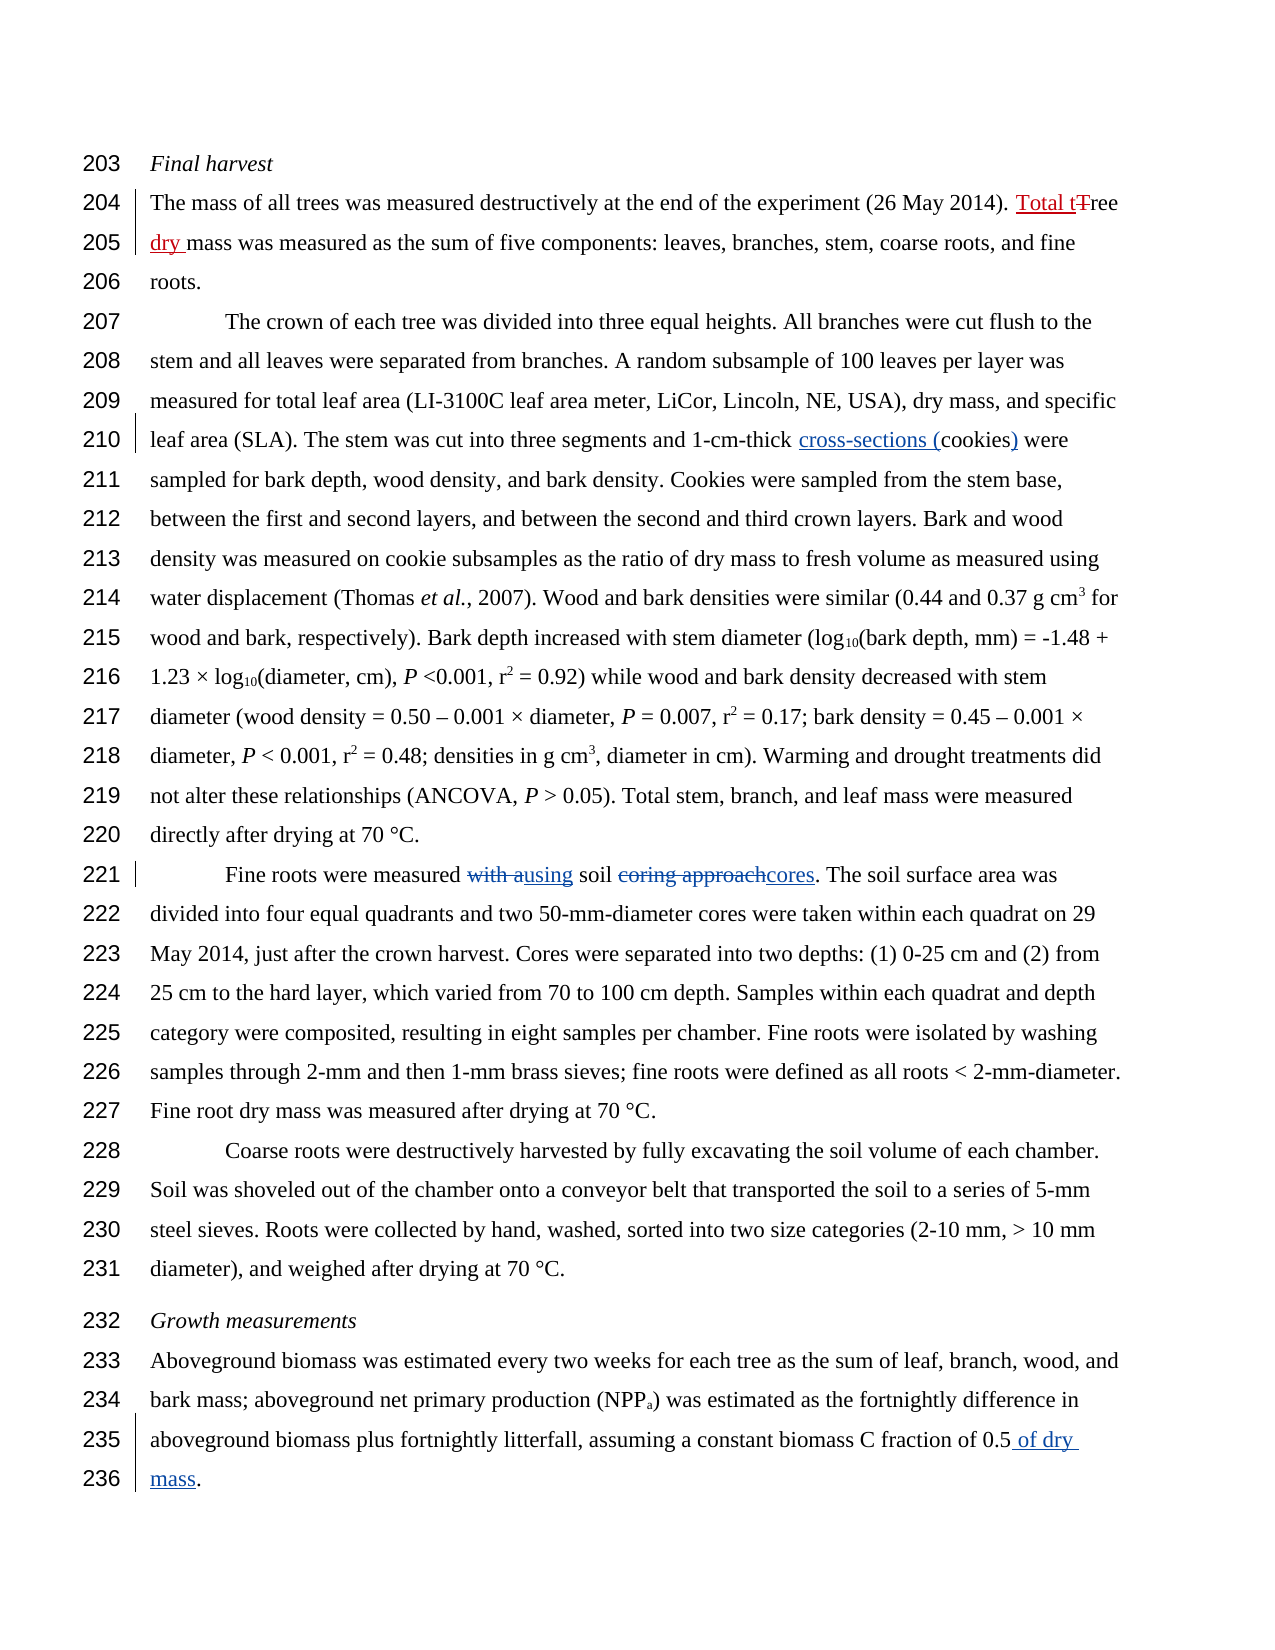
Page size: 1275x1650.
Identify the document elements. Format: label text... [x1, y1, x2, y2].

text The mass of all trees was measured destructively at the end of the experiment (26 May 2014). ree mass was measured as the sum of five components: leaves, branches, stem, coarse roots, and fine roots. [150, 189, 1125, 295]
text Coarse roots were destructively harvested by fully excavating the soil volume of each chamber. Soil was shoveled out of the chamber onto a conveyor belt that transported the soil to a series of 5-mm steel sieves. Roots were collected by hand, washed, sorted into two size categories (2-10 mm, > 10 mm diameter), and weighed after drying at 70 °C. [150, 1137, 1125, 1282]
text Final harvest [150, 150, 1125, 176]
text Growth measurements [150, 1307, 1125, 1334]
text The crown of each tree was divided into three equal heights. All branches were cut flush to the stem and all leaves were separated from branches. A random subsample of 100 leaves per layer was measured for total leaf area (LI-3100C leaf area meter, LiCor, Lincoln, NE, USA), dry mass, and specific leaf area (SLA). The stem was cut into three segments and 1-cm-thick cookies were sampled for bark depth, wood density, and bark density. Cookies were sampled from the stem base, between the first and second layers, and between the second and third crown layers. Bark and wood density was measured on cookie subsamples as the ratio of dry mass to fresh volume as measured using water displacement (Thomas et al., 2007). Wood and bark densities were similar (0.44 and 0.37 g cm3 for wood and bark, respectively). Bark depth increased with stem diameter (log10(bark depth, mm) = -1.48 + 1.23 × log10(diameter, cm), P <0.001, r2 = 0.92) while wood and bark density decreased with stem diameter (wood density = 0.50 – 0.001 × diameter, P = 0.007, r2 = 0.17; bark density = 0.45 – 0.001 × diameter, P < 0.001, r2 = 0.48; densities in g cm3, diameter in cm). Warming and drought treatments did not alter these relationships (ANCOVA, P > 0.05). Total stem, branch, and leaf mass were measured directly after drying at 70 °C. [150, 308, 1125, 847]
text Fine roots were measured soil . The soil surface area was divided into four equal quadrants and two 50-mm-diameter cores were taken within each quadrat on 29 May 2014, just after the crown harvest. Cores were separated into two depths: (1) 0-25 cm and (2) from 25 cm to the hard layer, which varied from 70 to 100 cm depth. Samples within each quadrat and depth category were composited, resulting in eight samples per chamber. Fine roots were isolated by washing samples through 2-mm and then 1-mm brass sieves; fine roots were defined as all roots < 2-mm-diameter. Fine root dry mass was measured after drying at 70 °C. [150, 861, 1125, 1124]
text Aboveground biomass was estimated every two weeks for each tree as the sum of leaf, branch, wood, and bark mass; aboveground net primary production (NPPa) was estimated as the fortnightly difference in aboveground biomass plus fortnightly litterfall, assuming a constant biomass C fraction of 0.5. [150, 1347, 1125, 1492]
